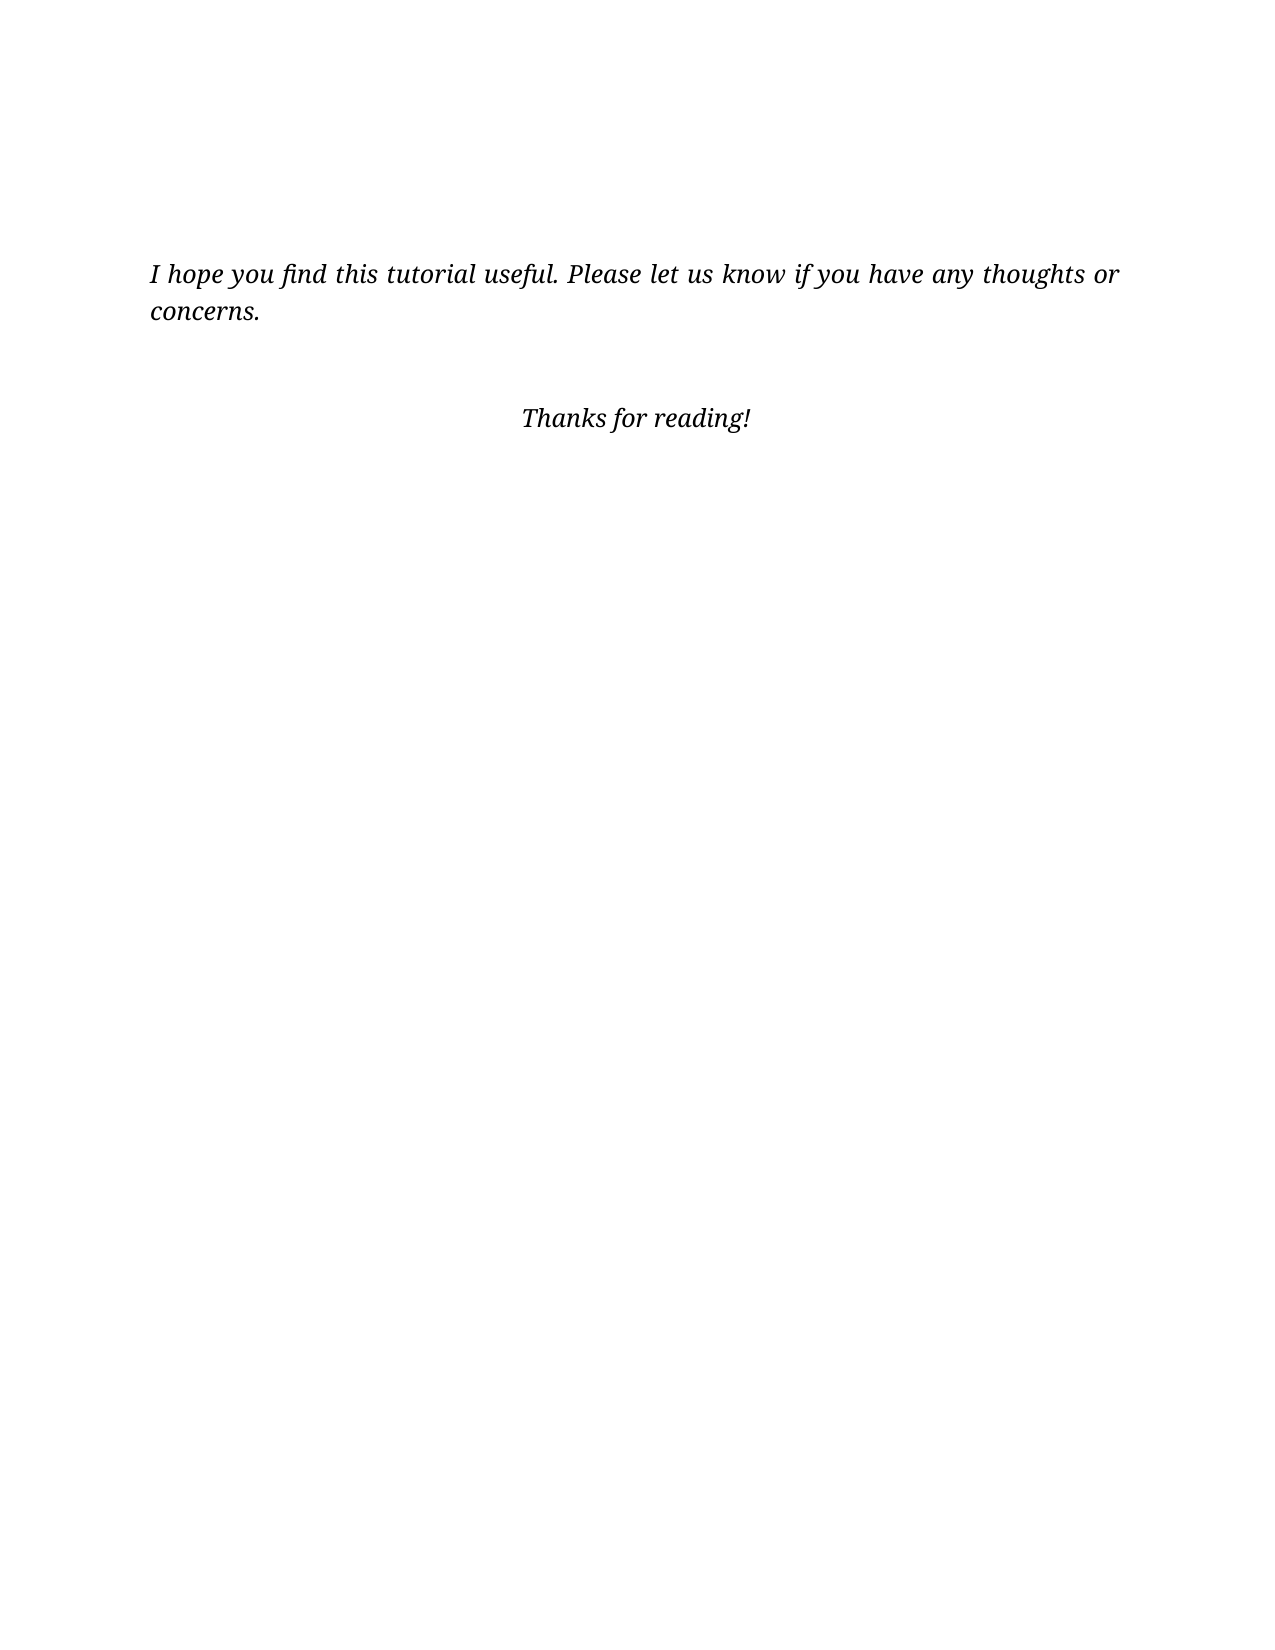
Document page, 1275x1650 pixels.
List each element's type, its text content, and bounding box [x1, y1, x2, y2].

text I hope you find this tutorial useful. Please let us know if you have any thoughts or concerns. [150, 257, 1125, 328]
text Thanks for reading! [150, 401, 1125, 434]
